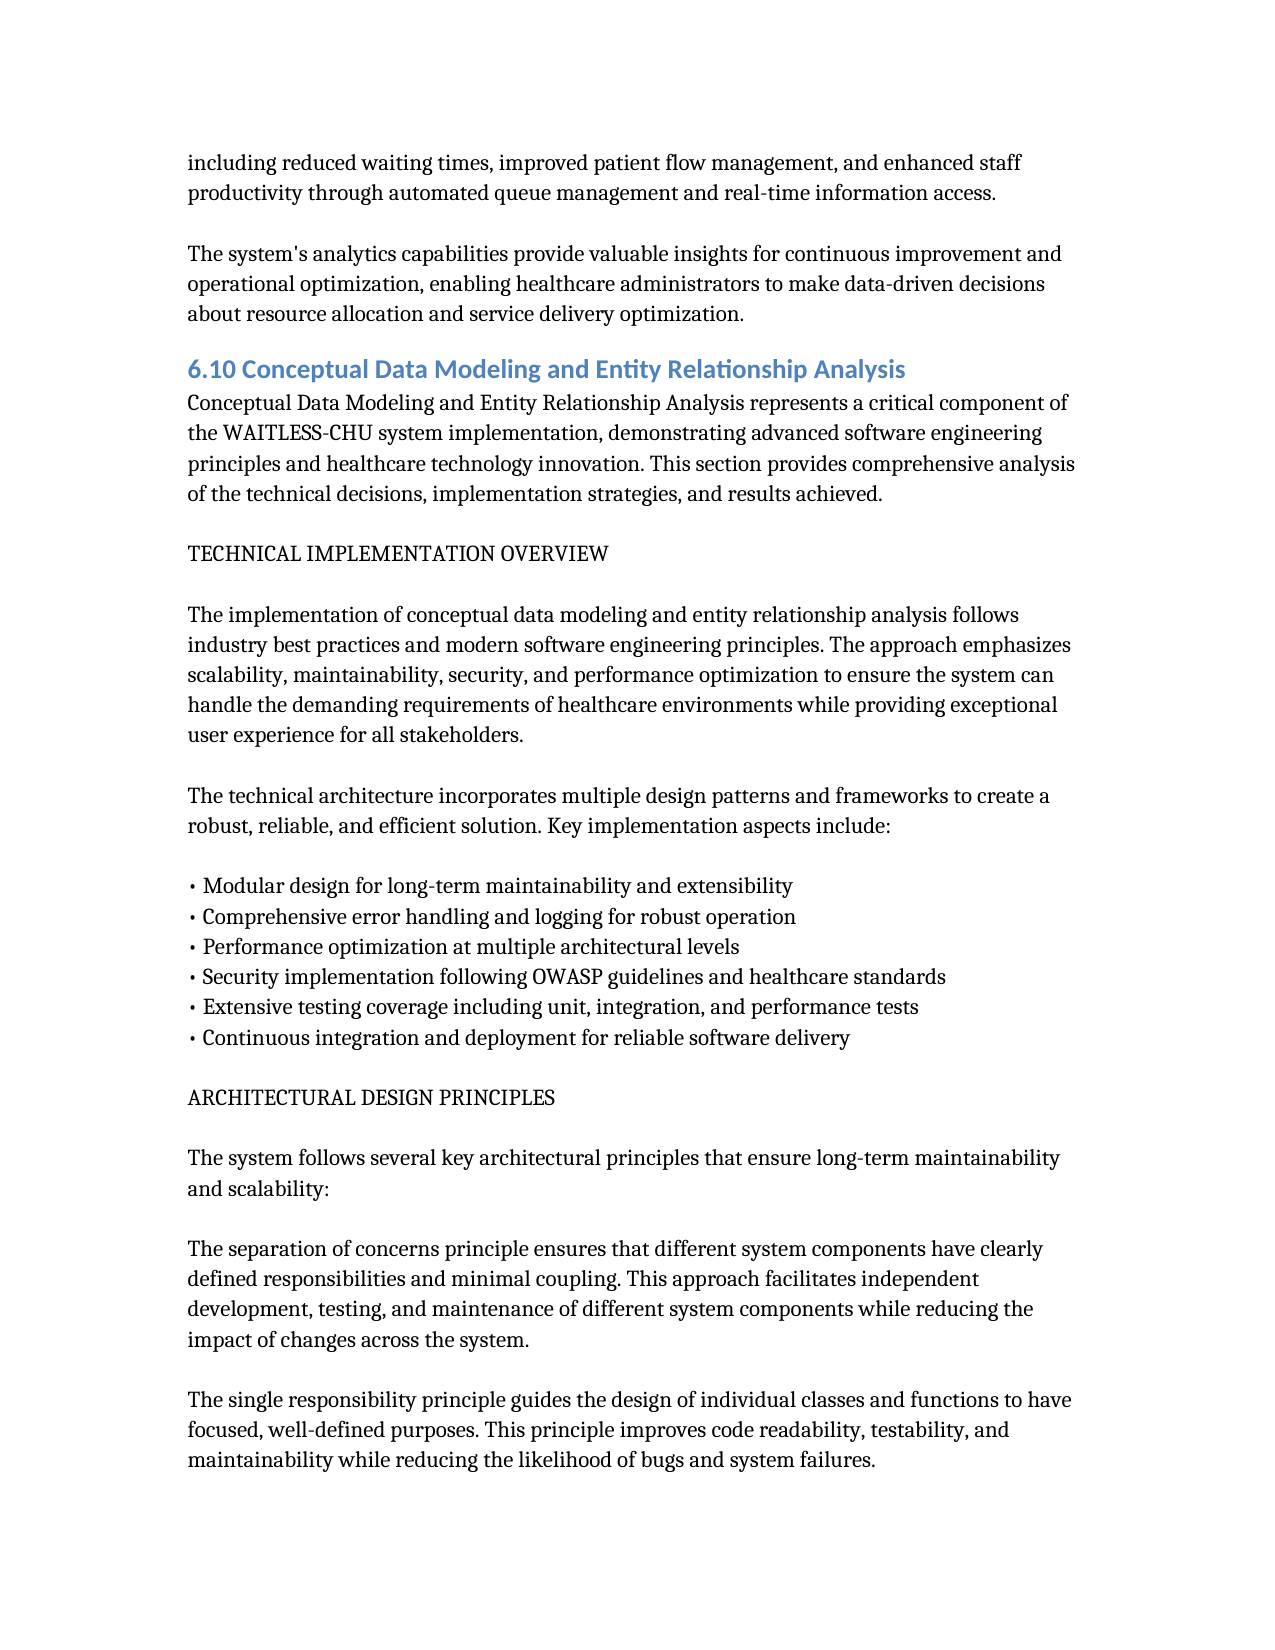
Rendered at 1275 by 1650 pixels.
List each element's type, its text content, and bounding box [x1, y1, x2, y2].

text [187, 150, 1087, 327]
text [187, 390, 1087, 1474]
subtitle 6.10 Conceptual Data Modeling and Entity Relationship Analysis [187, 352, 1087, 385]
